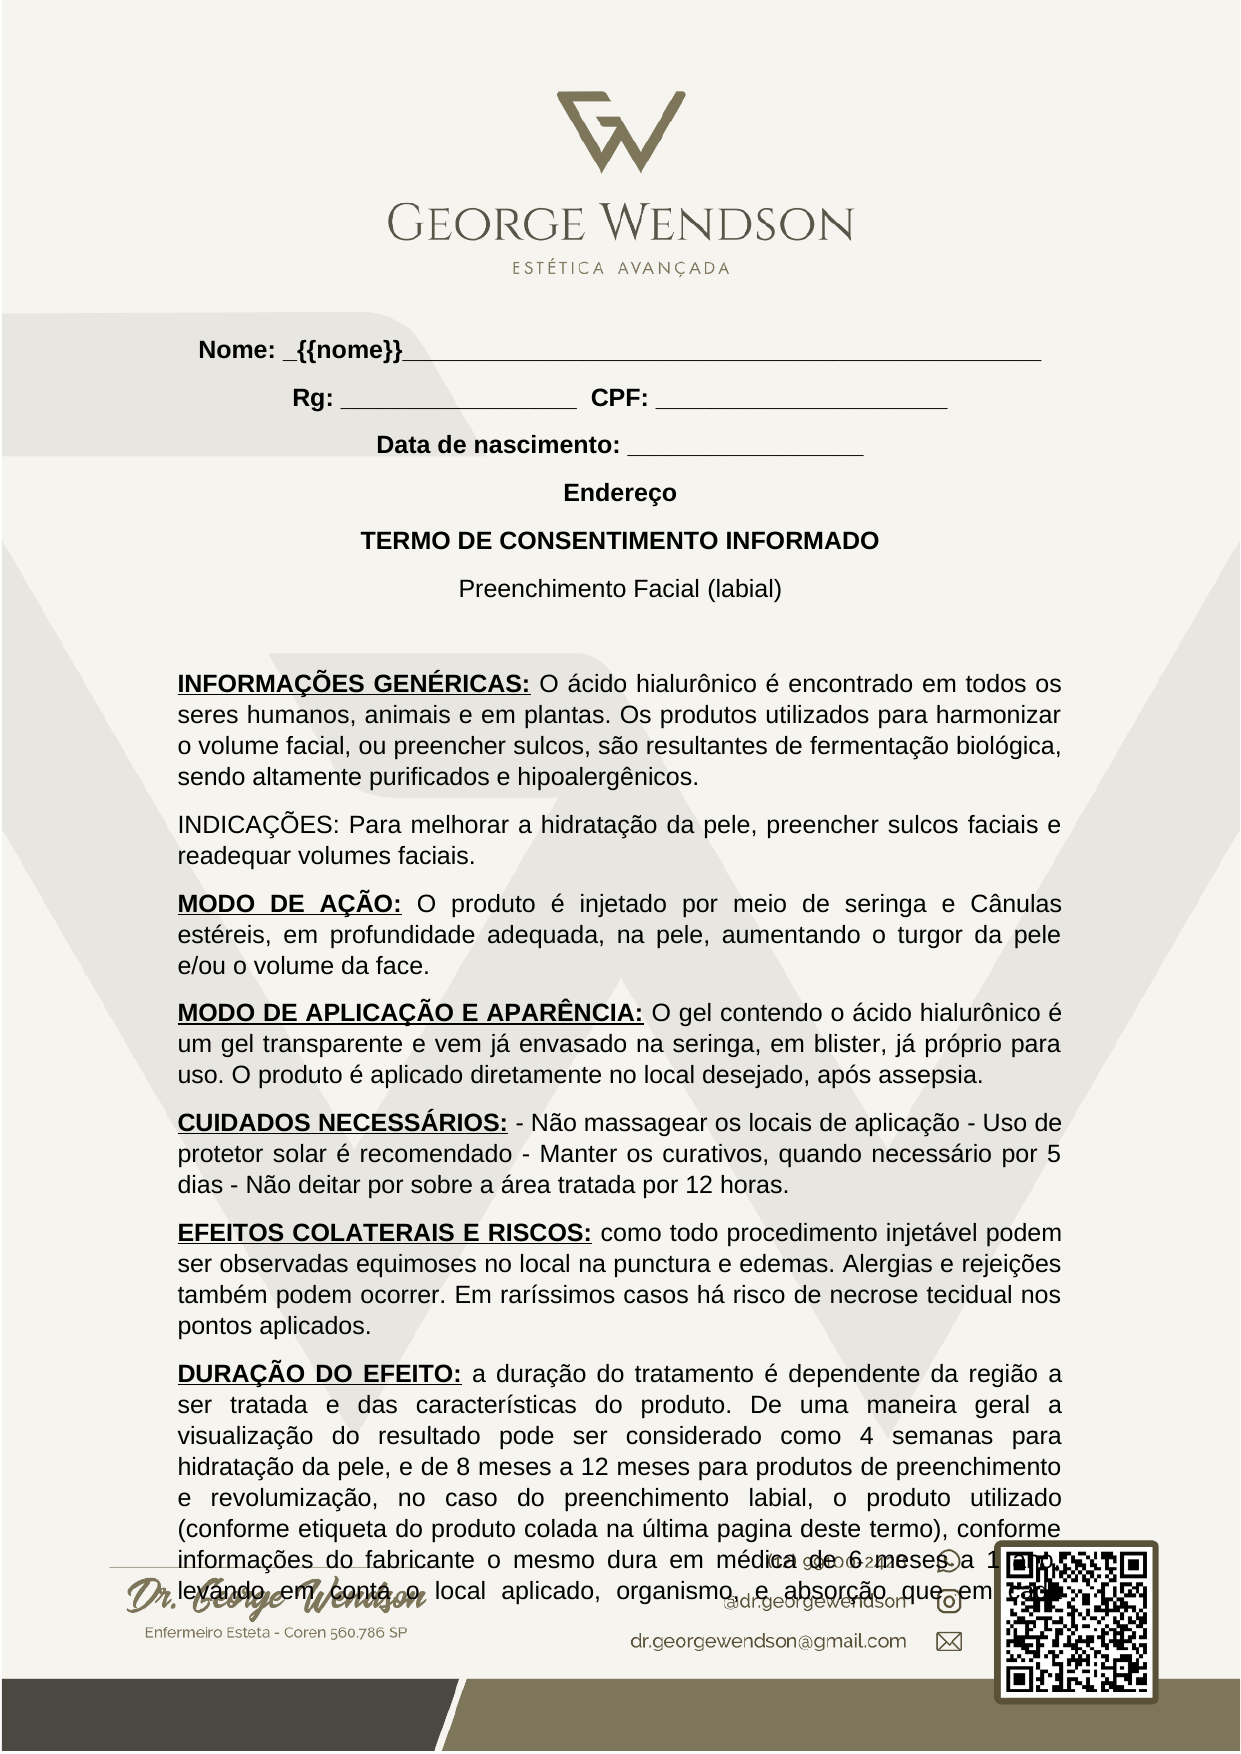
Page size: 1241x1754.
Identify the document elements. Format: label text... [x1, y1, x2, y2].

text TERMO DE CONSENTIMENTO INFORMADO [177, 526, 1063, 555]
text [177, 1359, 1063, 1605]
text MODO DE APLICAÇÃO E APARÊNCIA: O gel contendo o ácido hialurônico é um gel transparente e vem já envasado na seringa, em blister, já próprio para uso. O produto é aplicado diretamente no local desejado, após assepsia. [177, 998, 1063, 1089]
text INFORMAÇÕES GENÉRICAS: O ácido hialurônico é encontrado em todos os seres humanos, animais e em plantas. Os produtos utilizados para harmonizar o volume facial, ou preencher sulcos, são resultantes de fermentação biológica, sendo altamente purificados e hipoalergênicos. [177, 669, 1063, 791]
text MODO DE AÇÃO: O produto é injetado por meio de seringa e Cânulas estéreis, em profundidade adequada, na pele, aumentando o turgor da pele e/ou o volume da face. [177, 889, 1063, 979]
picture [1, 0, 1241, 1751]
text Rg: _________________ CPF: _____________________ [177, 383, 1063, 412]
text Nome: _{{nome}}______________________________________________ [177, 335, 1063, 364]
text EFEITOS COLATERAIS E RISCOS: como todo procedimento injetável podem ser observadas equimoses no local na punctura e edemas. Alergias e rejeições também podem ocorrer. Em raríssimos casos há risco de necrose tecidual nos pontos aplicados. [177, 1218, 1063, 1340]
text INDICAÇÕES: Para melhorar a hidratação da pele, preencher sulcos faciais e readequar volumes faciais. [177, 810, 1063, 870]
text CUIDADOS NECESSÁRIOS: - Não massagear os locais de aplicação - Uso de protetor solar é recomendado - Manter os curativos, quando necessário por 5 dias - Não deitar por sobre a área tratada por 12 horas. [177, 1108, 1063, 1199]
text Data de nascimento: _________________ [177, 431, 1063, 459]
text Endereço [177, 478, 1063, 507]
text Preenchimento Facial (labial) [177, 574, 1063, 602]
